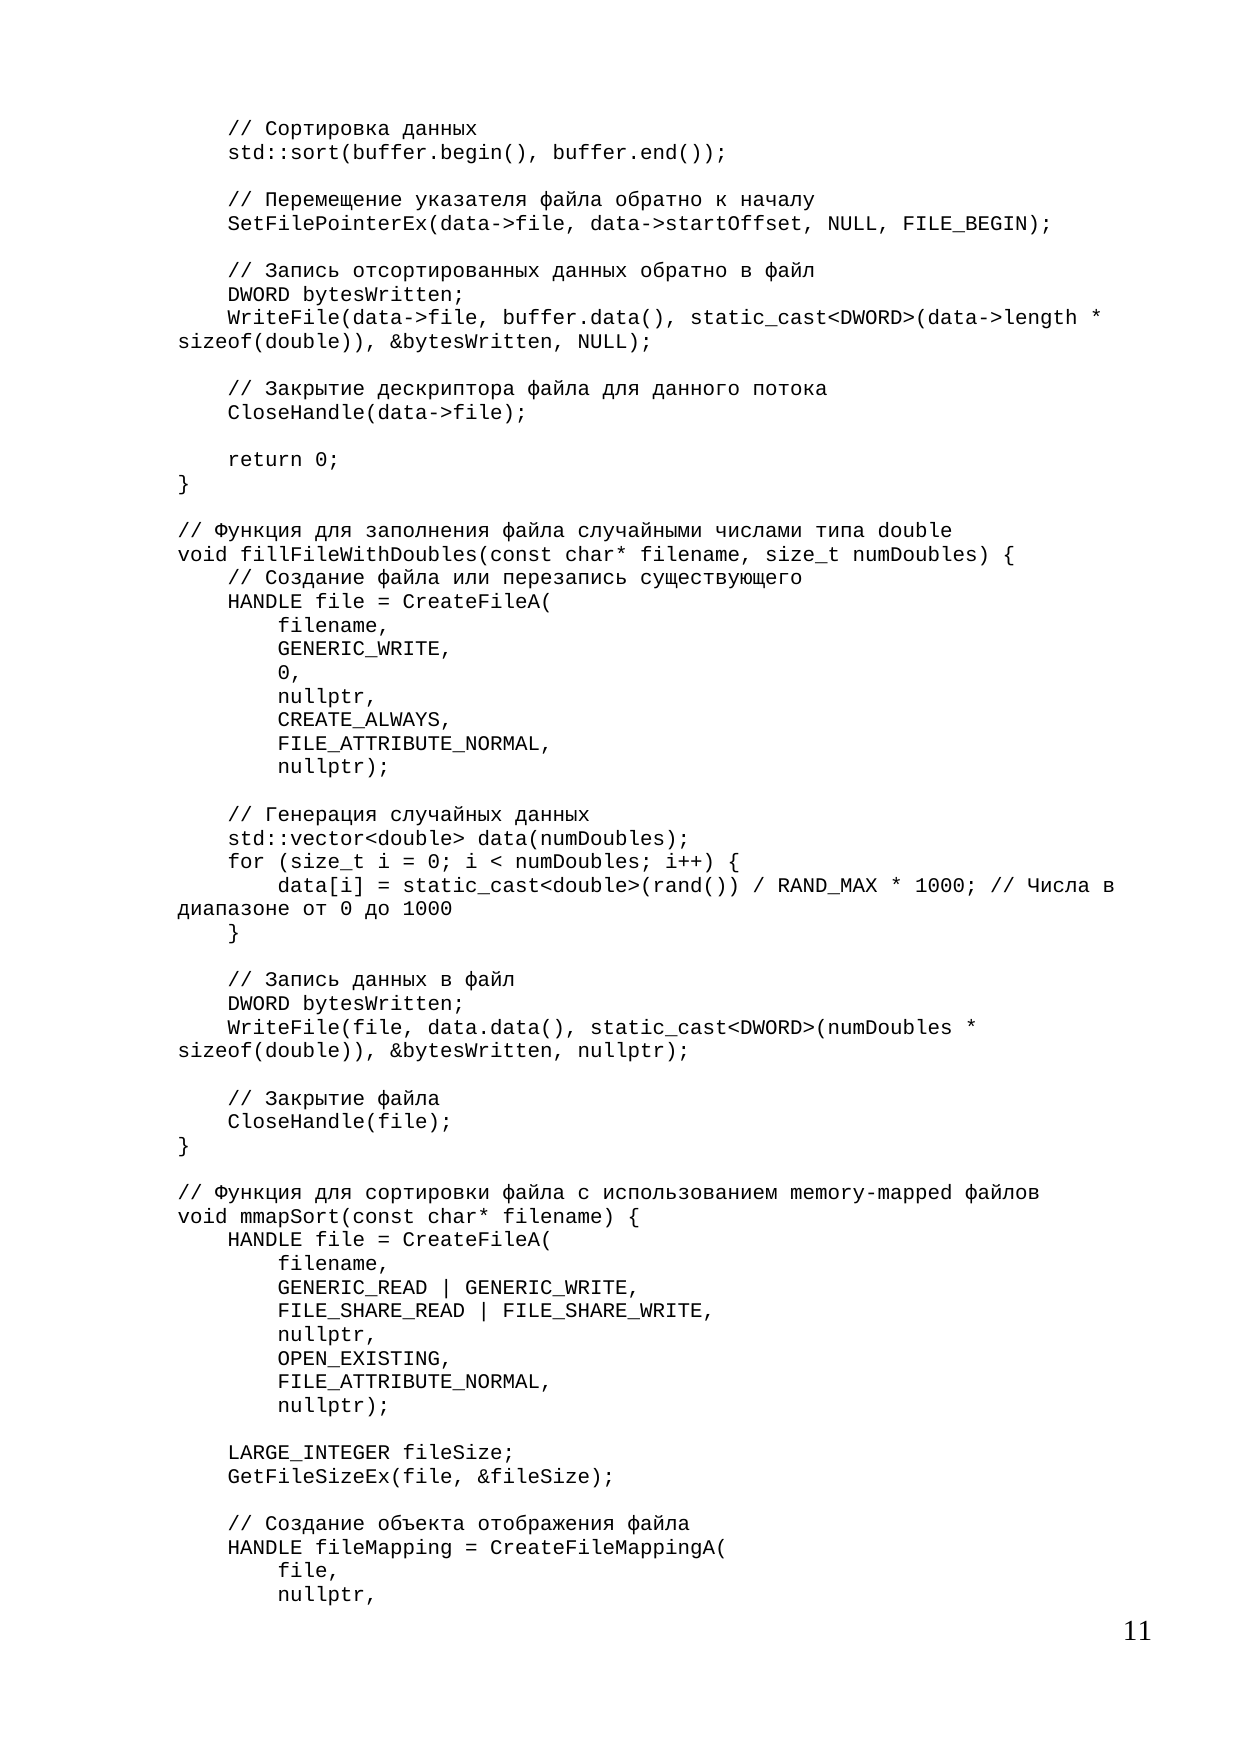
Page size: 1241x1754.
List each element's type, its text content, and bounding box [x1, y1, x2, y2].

text FILE_ATTRIBUTE_NORMAL, [177, 733, 1152, 757]
text CloseHandle(data->file); [177, 402, 1152, 426]
text nullptr, [177, 1584, 1152, 1608]
text GetFileSizeEx(file, &fileSize); [177, 1466, 1152, 1489]
text } [177, 922, 1152, 946]
text LARGE_INTEGER fileSize; [177, 1442, 1152, 1466]
text // Функция для сортировки файла с использованием memory-mapped файлов [177, 1182, 1152, 1206]
text // Запись данных в файл [177, 969, 1152, 993]
text filename, [177, 615, 1152, 638]
text // Перемещение указателя файла обратно к началу [177, 189, 1152, 213]
text DWORD bytesWritten; [177, 284, 1152, 307]
text WriteFile(file, data.data(), static_cast<DWORD>(numDoubles * sizeof(double)), &bytesWritten, nullptr); [177, 1017, 1152, 1064]
text DWORD bytesWritten; [177, 993, 1152, 1017]
text data[i] = static_cast<double>(rand()) / RAND_MAX * 1000; // Числа в диапазоне от 0 до 1000 [177, 875, 1152, 922]
text // Создание файла или перезапись существующего [177, 567, 1152, 591]
text nullptr); [177, 757, 1152, 780]
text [177, 213, 1152, 236]
text // Запись отсортированных данных обратно в файл [177, 260, 1152, 284]
text std::vector<double> data(numDoubles); [177, 827, 1152, 851]
text // Закрытие файла [177, 1088, 1152, 1111]
text } [177, 473, 1152, 496]
text HANDLE file = CreateFileA( [177, 591, 1152, 615]
text // Функция для заполнения файла случайными числами типа double [177, 520, 1152, 544]
text nullptr, [177, 1324, 1152, 1348]
text std::sort(buffer.begin(), buffer.end()); [177, 142, 1152, 165]
text // Сортировка данных [177, 118, 1152, 142]
text WriteFile(data->file, buffer.data(), static_cast<DWORD>(data->length * sizeof(double)), &bytesWritten, NULL); [177, 307, 1152, 354]
text CloseHandle(file); [177, 1111, 1152, 1135]
text HANDLE fileMapping = CreateFileMappingA( [177, 1537, 1152, 1561]
text filename, [177, 1253, 1152, 1277]
text return 0; [177, 449, 1152, 473]
text void fillFileWithDoubles(const char* filename, size_t numDoubles) { [177, 544, 1152, 567]
text CREATE_ALWAYS, [177, 709, 1152, 733]
text FILE_SHARE_READ | FILE_SHARE_WRITE, [177, 1300, 1152, 1324]
text GENERIC_WRITE, [177, 638, 1152, 662]
text nullptr, [177, 686, 1152, 709]
text OPEN_EXISTING, [177, 1348, 1152, 1371]
text for (size_t i = 0; i < numDoubles; i++) { [177, 851, 1152, 875]
text 0, [177, 662, 1152, 686]
text FILE_ATTRIBUTE_NORMAL, [177, 1371, 1152, 1395]
text GENERIC_READ | GENERIC_WRITE, [177, 1277, 1152, 1300]
text nullptr); [177, 1395, 1152, 1419]
text void mmapSort(const char* filename) { [177, 1206, 1152, 1229]
text file, [177, 1561, 1152, 1584]
text // Создание объекта отображения файла [177, 1513, 1152, 1537]
text // Закрытие дескриптора файла для данного потока [177, 378, 1152, 402]
text HANDLE file = CreateFileA( [177, 1229, 1152, 1253]
text } [177, 1135, 1152, 1158]
text // Генерация случайных данных [177, 804, 1152, 827]
